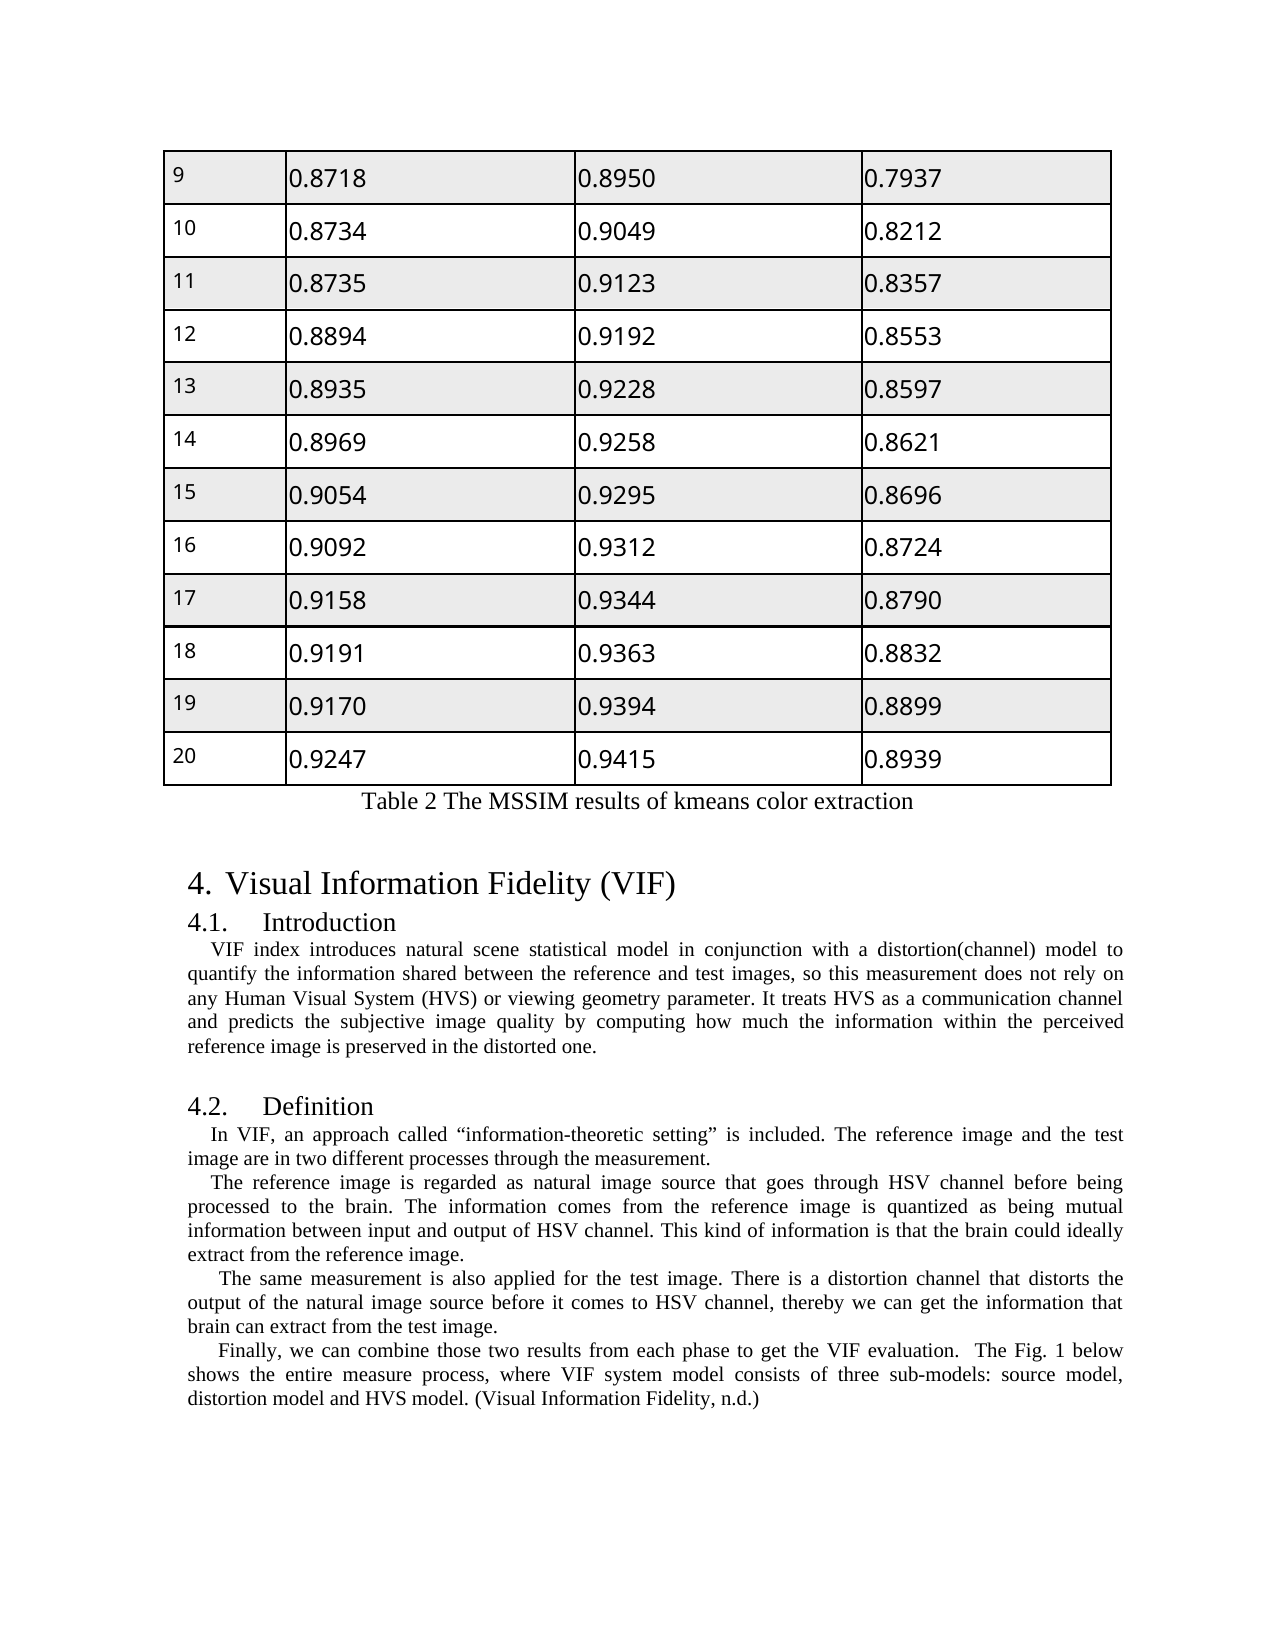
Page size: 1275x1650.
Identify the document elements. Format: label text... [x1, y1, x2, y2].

table_cell 0.9344 [576, 575, 861, 625]
subtitle Introduction [187, 906, 1125, 937]
table_cell 0.8553 [863, 311, 1110, 361]
table_cell 15 [165, 469, 285, 520]
subtitle Visual Information Fidelity (VIF) [187, 864, 1125, 902]
table_cell 0.8212 [863, 205, 1110, 256]
subtitle Definition [187, 1091, 1125, 1122]
table_cell 0.8939 [863, 733, 1110, 784]
table_cell 0.9191 [287, 628, 574, 678]
table_cell 0.8899 [863, 680, 1110, 731]
table_cell 14 [165, 416, 285, 467]
table_cell 0.8950 [576, 152, 861, 203]
table_cell 0.8735 [287, 258, 574, 308]
text Table 2 The MSSIM results of kmeans color extraction [150, 786, 1125, 814]
table_cell 0.8621 [863, 416, 1110, 467]
table_cell 0.9415 [576, 733, 861, 784]
table_cell 0.8969 [287, 416, 574, 467]
table_cell 0.7937 [863, 152, 1110, 203]
table_cell 16 [165, 522, 285, 572]
table_cell 0.8597 [863, 363, 1110, 414]
table_cell 0.9363 [576, 628, 861, 678]
table_cell 0.8832 [863, 628, 1110, 678]
table_cell 0.9054 [287, 469, 574, 520]
table_cell 0.9394 [576, 680, 861, 731]
table_cell 18 [165, 628, 285, 678]
table_cell 0.9170 [287, 680, 574, 731]
table_cell 0.8935 [287, 363, 574, 414]
table_cell 0.9123 [576, 258, 861, 308]
table_cell 0.9228 [576, 363, 861, 414]
table_cell 0.8790 [863, 575, 1110, 625]
table_cell 0.9158 [287, 575, 574, 625]
table_cell 17 [165, 575, 285, 625]
table_cell 0.9312 [576, 522, 861, 572]
table_cell 0.8734 [287, 205, 574, 256]
table_cell 0.9258 [576, 416, 861, 467]
table_cell 0.9049 [576, 205, 861, 256]
table_cell 20 [165, 733, 285, 784]
table_cell 0.8718 [287, 152, 574, 203]
table_cell 0.9192 [576, 311, 861, 361]
table_cell 10 [165, 205, 285, 256]
table_cell 9 [165, 152, 285, 203]
table_cell 13 [165, 363, 285, 414]
table_cell 0.8724 [863, 522, 1110, 572]
table_cell 11 [165, 258, 285, 308]
table_cell 0.9247 [287, 733, 574, 784]
table_cell 0.9092 [287, 522, 574, 572]
table_cell 0.9295 [576, 469, 861, 520]
table_cell 0.8357 [863, 258, 1110, 308]
text VIF index introduces natural scene statistical model in conjunction with a distortion(channel) model to quantify the information shared between the reference and test images, so this measurement does not rely on any Human Visual System (HVS) or viewing geometry parameter. It treats HVS as a communication channel and predicts the subjective image quality by computing how much the information within the perceived reference image is preserved in the distorted one. [187, 937, 1125, 1058]
table_cell 0.8894 [287, 311, 574, 361]
table_cell 0.8696 [863, 469, 1110, 520]
text In VIF, an approach called “information-theoretic setting” is included. The reference image and the test image are in two different processes through the measurement. [187, 1122, 1125, 1170]
table_cell 12 [165, 311, 285, 361]
text The same measurement is also applied for the test image. There is a distortion channel that distorts the output of the natural image source before it comes to HSV channel, thereby we can get the information that brain can extract from the test image. [187, 1266, 1125, 1338]
text The reference image is regarded as natural image source that goes through HSV channel before being processed to the brain. The information comes from the reference image is quantized as being mutual information between input and output of HSV channel. This kind of information is that the brain could ideally extract from the reference image. [187, 1170, 1125, 1266]
text Finally, we can combine those two results from each phase to get the VIF evaluation. The Fig. 1 below shows the entire measure process, where VIF system model consists of three sub-models: source model, distortion model and HVS model. [187, 1338, 1125, 1410]
table_cell 19 [165, 680, 285, 731]
